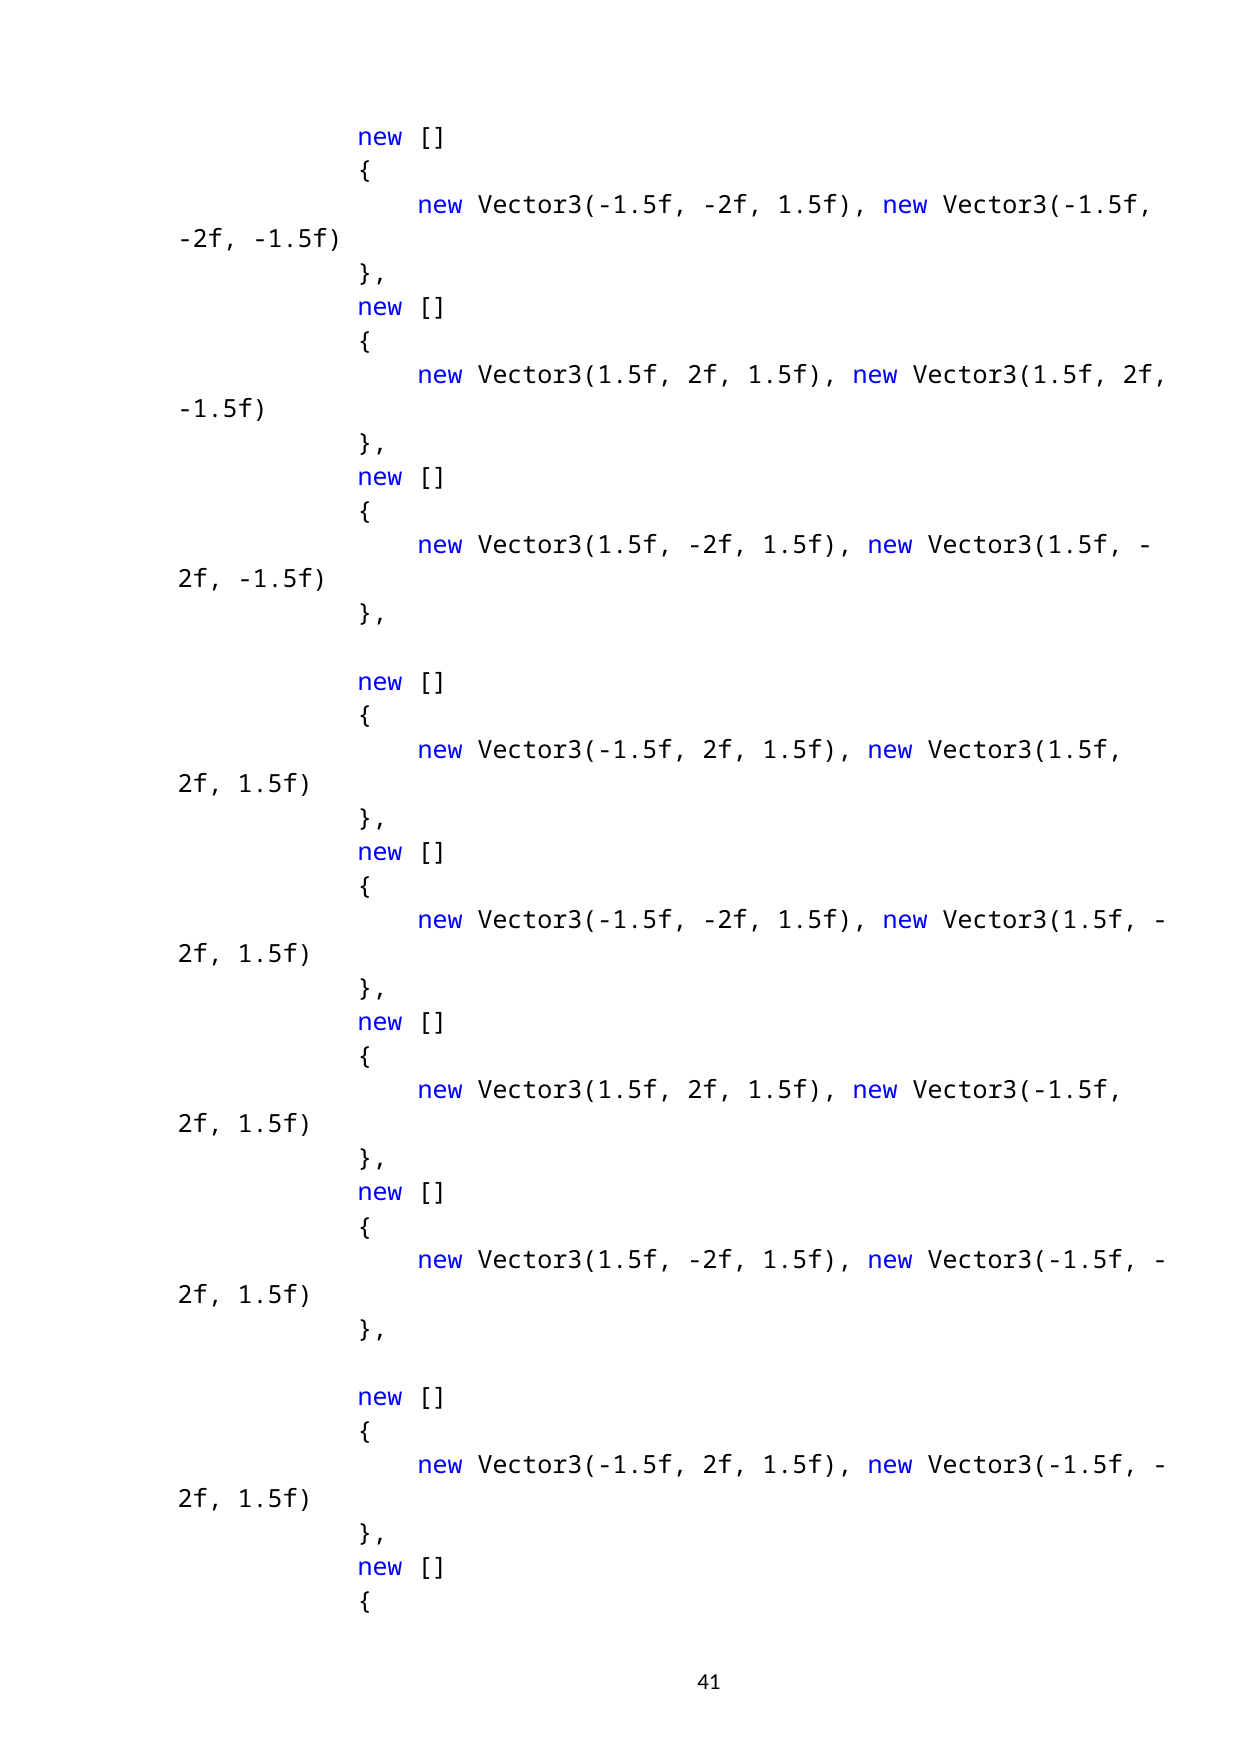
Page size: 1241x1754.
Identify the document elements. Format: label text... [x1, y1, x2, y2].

text new Vector3(1.5f, 2f, 1.5f), new Vector3(-1.5f, 2f, 1.5f) [177, 1072, 1181, 1140]
text new [] [177, 459, 1181, 493]
text new [] [177, 833, 1181, 867]
text { [177, 493, 1181, 527]
text new [] [177, 1549, 1181, 1583]
text new Vector3(-1.5f, -2f, 1.5f), new Vector3(1.5f, -2f, 1.5f) [177, 902, 1181, 970]
text new Vector3(-1.5f, -2f, 1.5f), new Vector3(-1.5f, -2f, -1.5f) [177, 186, 1181, 254]
text { [177, 1038, 1181, 1072]
text new [] [177, 288, 1181, 322]
text new [] [177, 118, 1181, 152]
text { [177, 152, 1181, 186]
text }, [177, 595, 1181, 629]
text }, [177, 254, 1181, 288]
text { [177, 1412, 1181, 1447]
text { [177, 867, 1181, 902]
text new Vector3(-1.5f, 2f, 1.5f), new Vector3(1.5f, 2f, 1.5f) [177, 731, 1181, 799]
text }, [177, 799, 1181, 833]
text new Vector3(-1.5f, 2f, 1.5f), new Vector3(-1.5f, -2f, 1.5f) [177, 1447, 1181, 1515]
text { [177, 1583, 1181, 1617]
text }, [177, 425, 1181, 459]
text { [177, 1208, 1181, 1242]
text new [] [177, 1174, 1181, 1208]
text new Vector3(1.5f, -2f, 1.5f), new Vector3(1.5f, -2f, -1.5f) [177, 527, 1181, 595]
text }, [177, 970, 1181, 1004]
text { [177, 322, 1181, 357]
text new [] [177, 1004, 1181, 1038]
text { [177, 697, 1181, 731]
text }, [177, 1515, 1181, 1549]
text new Vector3(1.5f, -2f, 1.5f), new Vector3(-1.5f, -2f, 1.5f) [177, 1242, 1181, 1310]
text new [] [177, 663, 1181, 697]
text new Vector3(1.5f, 2f, 1.5f), new Vector3(1.5f, 2f, -1.5f) [177, 357, 1181, 425]
text }, [177, 1140, 1181, 1174]
text }, [177, 1310, 1181, 1344]
text new [] [177, 1378, 1181, 1412]
